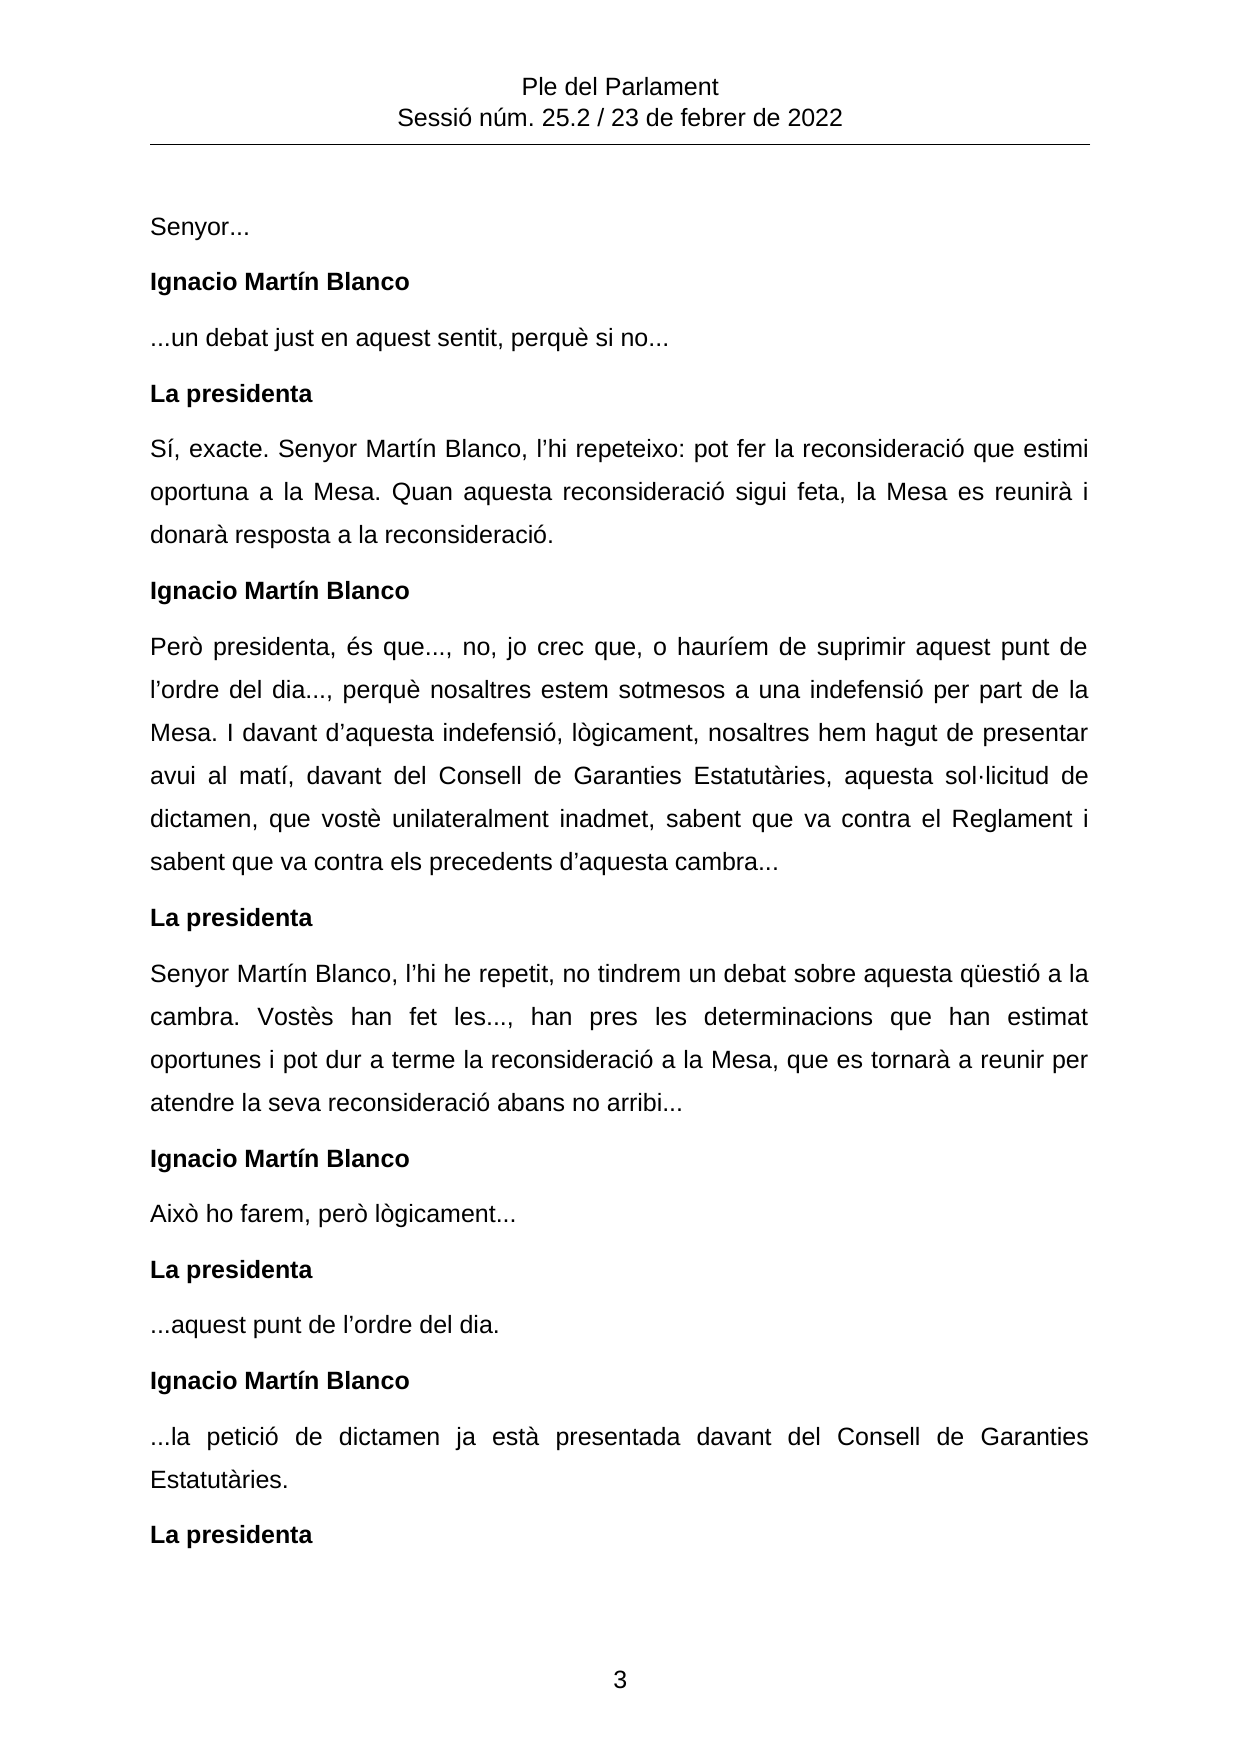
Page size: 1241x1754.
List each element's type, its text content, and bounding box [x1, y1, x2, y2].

text ...la petició de dictamen ja està presentada davant del Consell de Garanties Estatutàries. [150, 1422, 1090, 1494]
text ...un debat just en aquest sentit, perquè si no... [150, 323, 1090, 352]
text Això ho farem, però lògicament... [150, 1199, 1090, 1228]
text ...aquest punt de l’ordre del dia. [150, 1311, 1090, 1339]
text La presidenta [150, 379, 1090, 407]
text Senyor... [150, 212, 1090, 241]
text Ignacio Martín Blanco [150, 576, 1090, 605]
text Sí, exacte. Senyor Martín Blanco, l’hi repeteixo: pot fer la reconsideració que estimi oportuna a la Mesa. Quan aquesta reconsideració sigui feta, la Mesa es reunirà i donarà resposta a la reconsideració. [150, 434, 1090, 549]
text La presidenta [150, 903, 1090, 932]
text Senyor Martín Blanco, l’hi he repetit, no tindrem un debat sobre aquesta qüestió a la cambra. Vostès han fet les..., han pres les determinacions que han estimat oportunes i pot dur a terme la reconsideració a la Mesa, que es tornarà a reunir per atendre la seva reconsideració abans no arribi... [150, 959, 1090, 1117]
text Ignacio Martín Blanco [150, 1144, 1090, 1172]
text La presidenta [150, 1255, 1090, 1284]
text Ignacio Martín Blanco [150, 267, 1090, 296]
text La presidenta [150, 1521, 1090, 1549]
text Ignacio Martín Blanco [150, 1366, 1090, 1395]
text Però presidenta, és que..., no, jo crec que, o hauríem de suprimir aquest punt de l’ordre del dia..., perquè nosaltres estem sotmesos a una indefensió per part de la Mesa. I davant d’aquesta indefensió, lògicament, nosaltres hem hagut de presentar avui al matí, davant del Consell de Garanties Estatutàries, aquesta sol·licitud de dictamen, que vostè unilateralment inadmet, sabent que va contra el Reglament i sabent que va contra els precedents d’aquesta cambra... [150, 632, 1090, 876]
